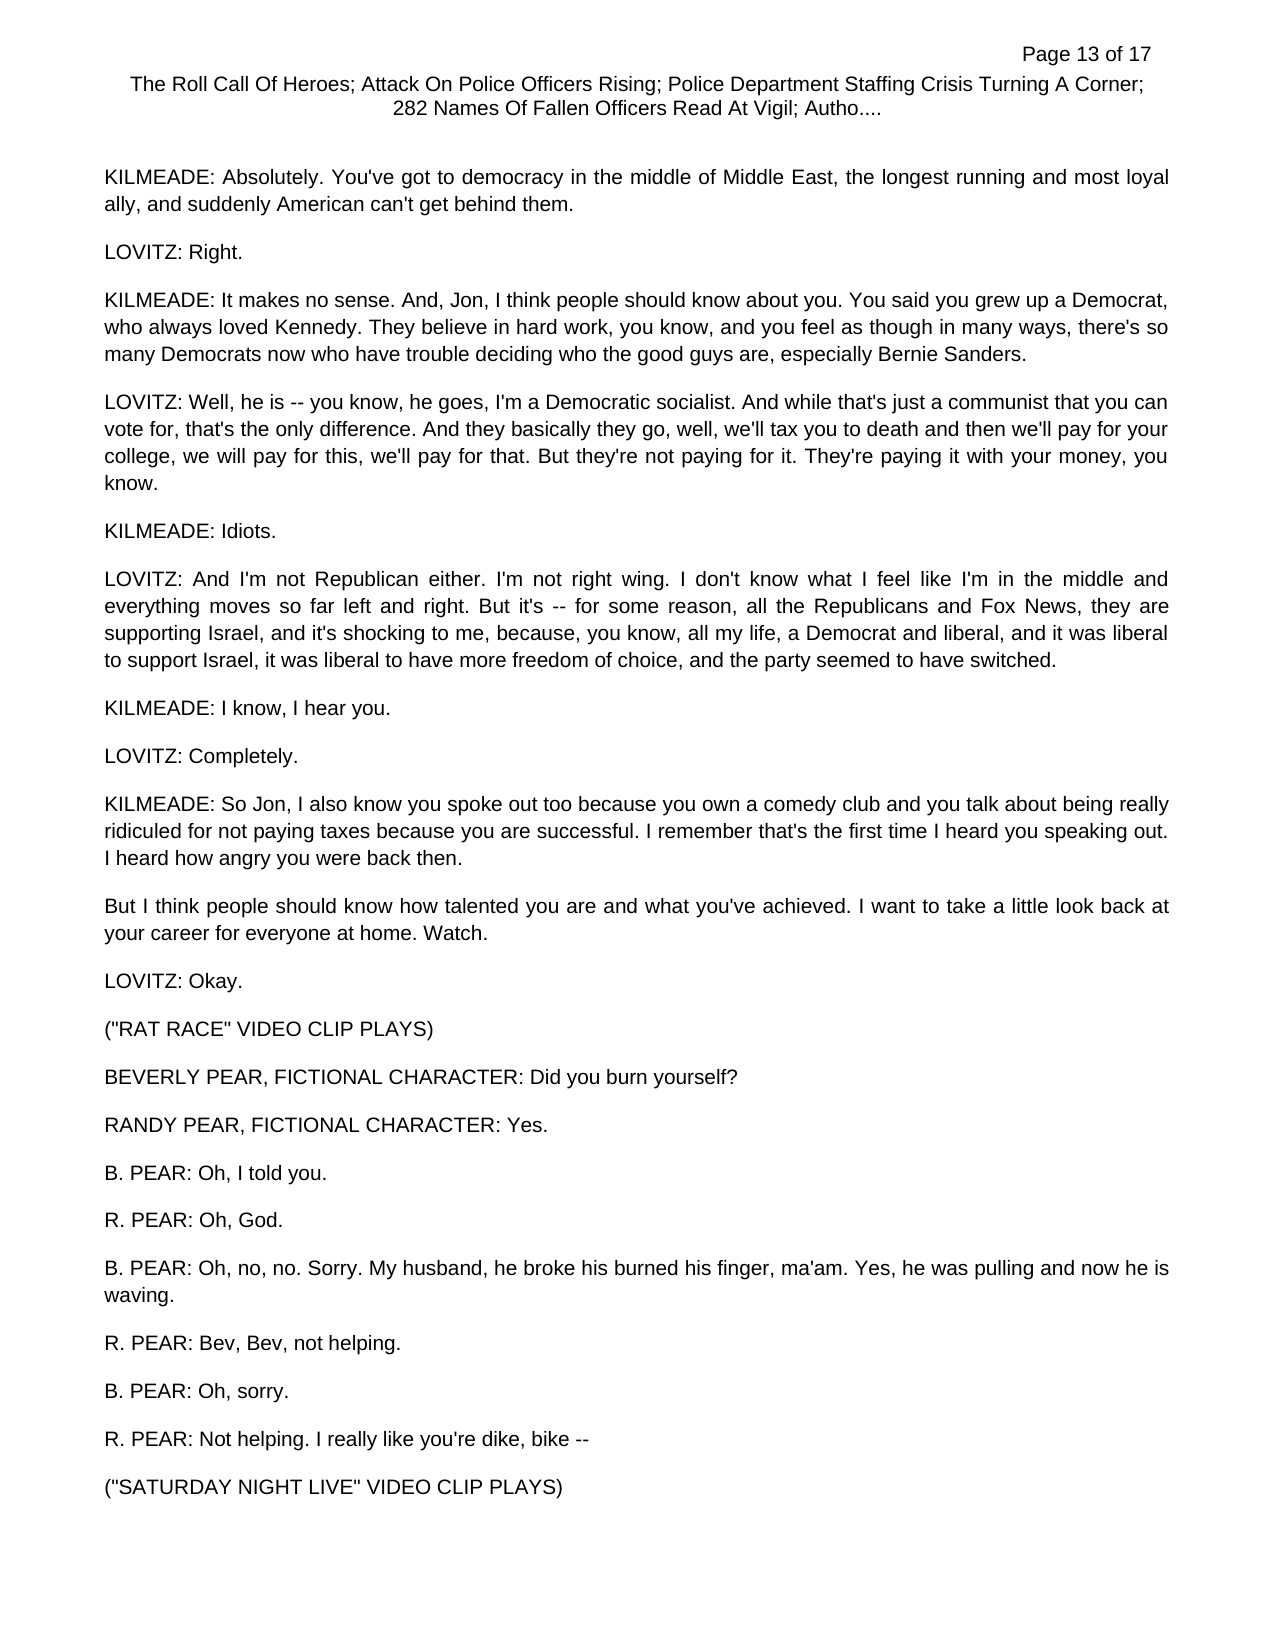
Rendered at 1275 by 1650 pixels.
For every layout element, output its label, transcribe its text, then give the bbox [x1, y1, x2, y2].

text R. PEAR: Not helping. I really like you're dike, bike -- [104, 1424, 1171, 1451]
text KILMEADE: Idiots. [104, 516, 1171, 543]
text ("SATURDAY NIGHT LIVE" VIDEO CLIP PLAYS) [104, 1472, 1171, 1499]
text LOVITZ: Okay. [104, 966, 1171, 993]
text R. PEAR: Oh, God. [104, 1205, 1171, 1232]
text KILMEADE: I know, I hear you. [104, 693, 1171, 720]
text RANDY PEAR, FICTIONAL CHARACTER: Yes. [104, 1109, 1171, 1136]
text BEVERLY PEAR, FICTIONAL CHARACTER: Did you burn yourself? [104, 1061, 1171, 1088]
text KILMEADE: So Jon, I also know you spoke out too because you own a comedy club and you talk about being really ridiculed for not paying taxes because you are successful. I remember that's the first time I heard you speaking out. I heard how angry you were back then. [104, 788, 1171, 870]
text LOVITZ: Completely. [104, 741, 1171, 768]
text B. PEAR: Oh, no, no. Sorry. My husband, he broke his burned his finger, ma'am. Yes, he was pulling and now he is waving. [104, 1253, 1171, 1307]
text LOVITZ: And I'm not Republican either. I'm not right wing. I don't know what I feel like I'm in the middle and everything moves so far left and right. But it's -- for some reason, all the Republicans and Fox News, they are supporting Israel, and it's shocking to me, because, you know, all my life, a Democrat and liberal, and it was liberal to support Israel, it was liberal to have more freedom of choice, and the party seemed to have switched. [104, 563, 1171, 672]
text But I think people should know how talented you are and what you've achieved. I want to take a little look back at your career for everyone at home. Watch. [104, 891, 1171, 945]
text LOVITZ: Well, he is -- you know, he goes, I'm a Democratic socialist. And while that's just a communist that you can vote for, that's the only difference. And they basically they go, well, we'll tax you to death and then we'll pay for your college, we will pay for this, we'll pay for that. But they're not paying for it. They're paying it with your money, you know. [104, 386, 1171, 495]
text KILMEADE: It makes no sense. And, Jon, I think people should know about you. You said you grew up a Democrat, who always loved Kennedy. They believe in hard work, you know, and you feel as though in many ways, there's so many Democrats now who have trouble deciding who the good guys are, especially Bernie Sanders. [104, 284, 1171, 366]
text R. PEAR: Bev, Bev, not helping. [104, 1328, 1171, 1355]
text B. PEAR: Oh, I told you. [104, 1157, 1171, 1184]
text KILMEADE: Absolutely. You've got to democracy in the middle of Middle East, the longest running and most loyal ally, and suddenly American can't get behind them. [104, 161, 1171, 216]
text LOVITZ: Right. [104, 236, 1171, 263]
text ("RAT RACE" VIDEO CLIP PLAYS) [104, 1013, 1171, 1041]
text B. PEAR: Oh, sorry. [104, 1376, 1171, 1403]
